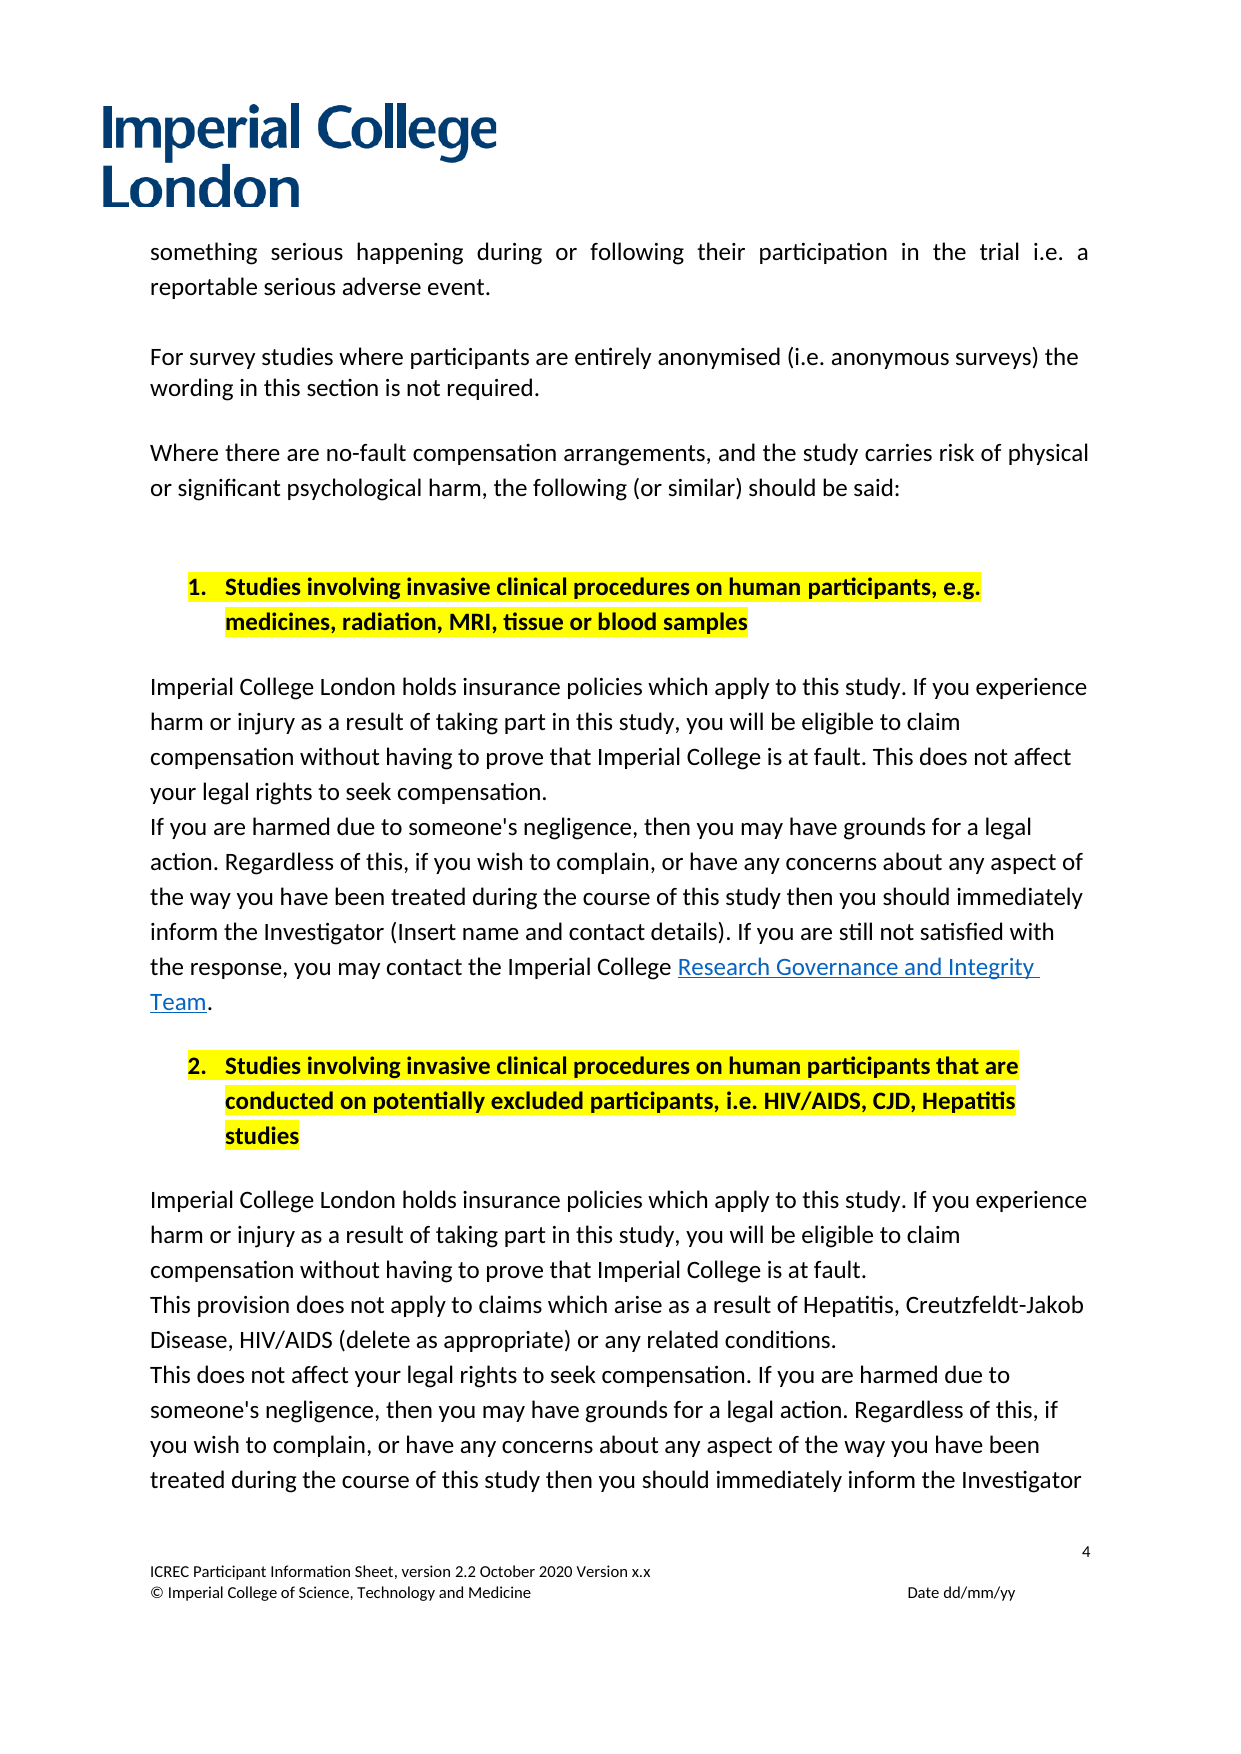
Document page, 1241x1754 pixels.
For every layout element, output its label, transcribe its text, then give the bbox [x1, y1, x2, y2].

text This provision does not apply to claims which arise as a result of Hepatitis, Creutzfeldt-Jakob Disease, HIV/AIDS (delete as appropriate) or any related conditions. [150, 1289, 1090, 1354]
text Imperial College London holds insurance policies which apply to this study. If you experience harm or injury as a result of taking part in this study, you will be eligible to claim compensation without having to prove that Imperial College is at fault. This does not affect your legal rights to seek compensation. [150, 671, 1090, 806]
text If you are harmed due to someone's negligence, then you may have grounds for a legal action. Regardless of this, if you wish to complain, or have any concerns about any aspect of the way you have been treated during the course of this study then you should immediately inform the Investigator (Insert name and contact details). If you are still not satisfied with the response, you may contact the Imperial College Research Governance and Integrity Team. [150, 811, 1090, 1016]
list Studies involving invasive clinical procedures on human participants that are conducted on potentially excluded participants, i.e. HIV/AIDS, CJD, Hepatitis studies [187, 1050, 1090, 1150]
text For survey studies where participants are entirely anonymised (i.e. anonymous surveys) the wording in this section is not required. [150, 341, 1090, 402]
text Where there are no-fault compensation arrangements, and the study carries risk of physical or significant psychological harm, the following (or similar) should be said: [150, 437, 1090, 503]
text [150, 1359, 1090, 1494]
list Studies involving invasive clinical procedures on human participants, e.g. medicines, radiation, MRI, tissue or blood samples [187, 572, 1090, 637]
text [150, 236, 1090, 302]
text Imperial College London holds insurance policies which apply to this study. If you experience harm or injury as a result of taking part in this study, you will be eligible to claim compensation without having to prove that Imperial College is at fault. [150, 1184, 1090, 1284]
